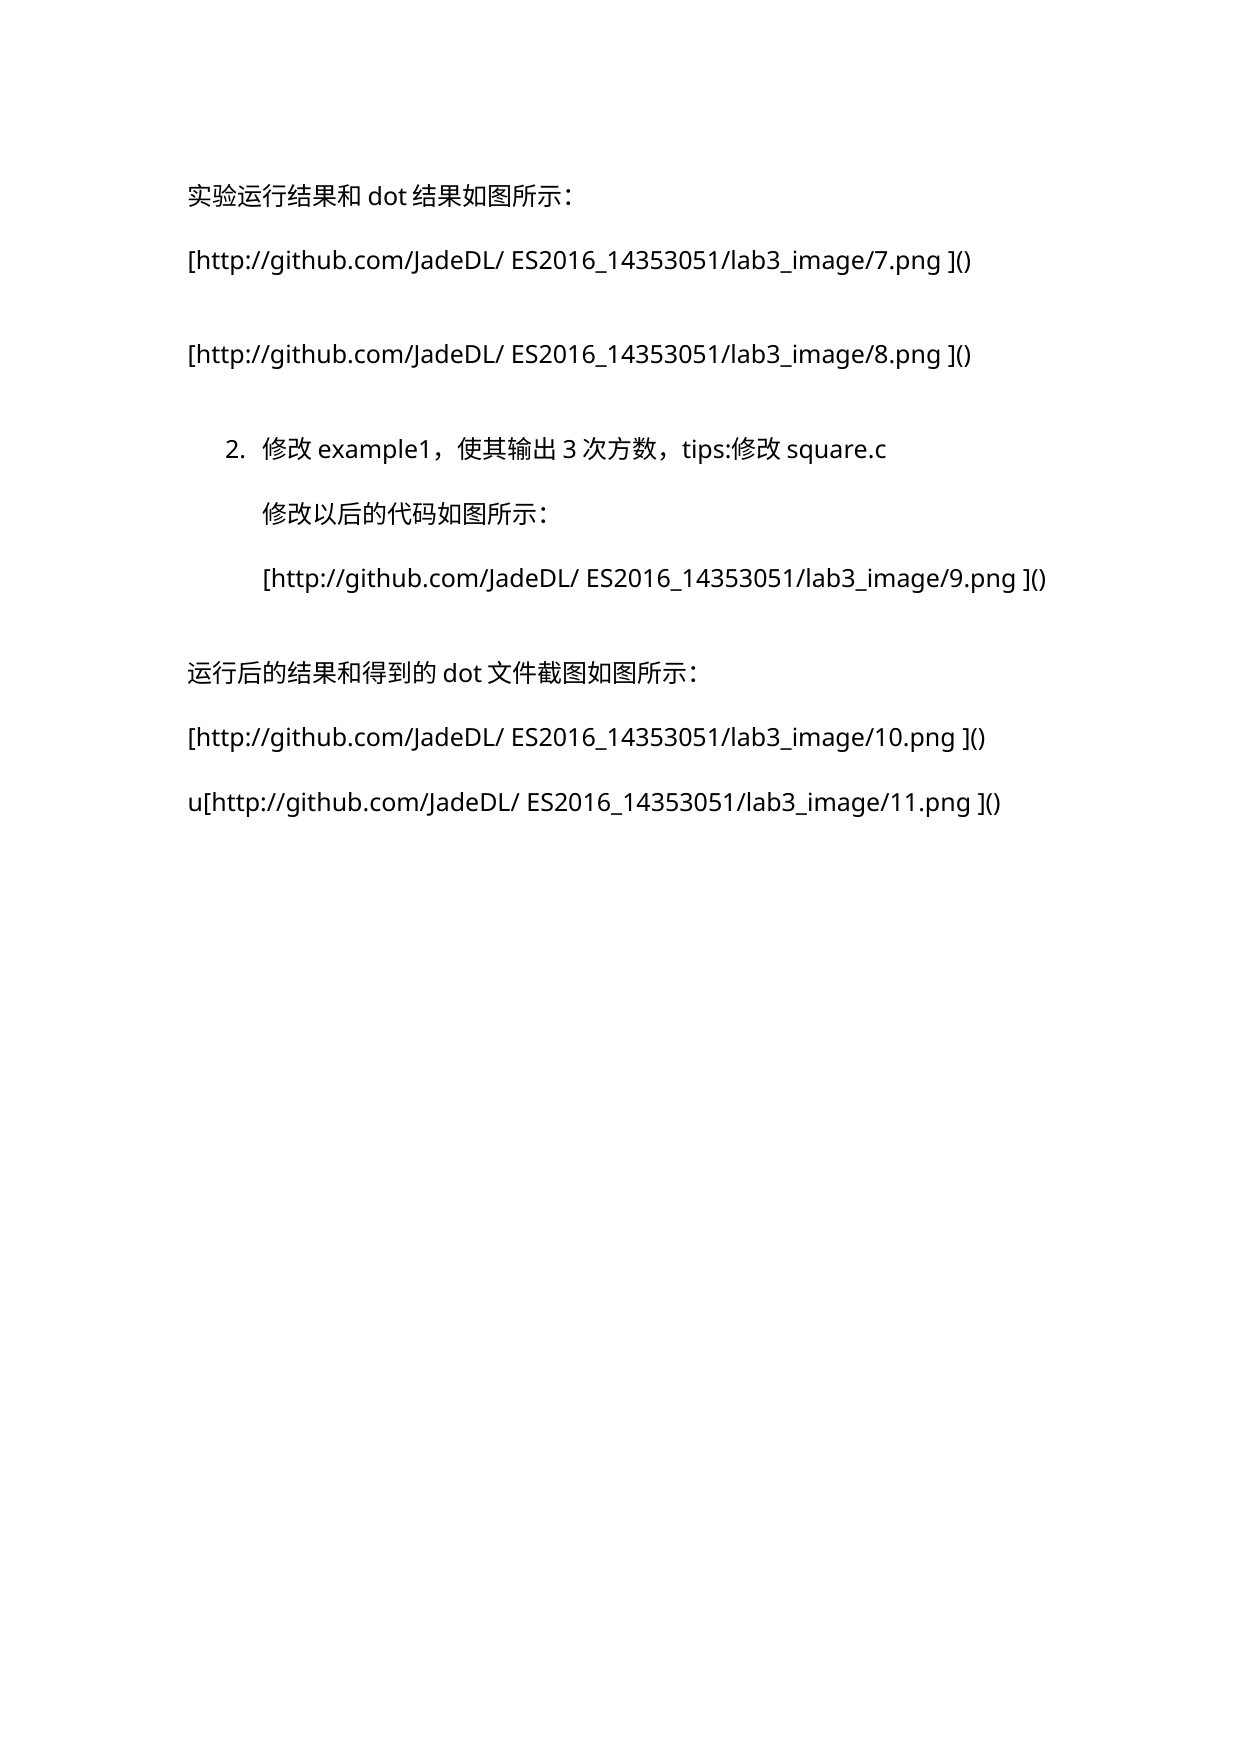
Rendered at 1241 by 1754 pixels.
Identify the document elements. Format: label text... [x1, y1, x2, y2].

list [225, 162, 1053, 292]
text 实验运行结果和dot结果如图所示： [http://github.com/JadeDL/ ES2016_14353051/lab3_image/7.png ]() [187, 321, 1053, 451]
text [http://github.com/JadeDL/ ES2016_14353051/lab3_image/8.png ]() [187, 480, 1053, 545]
text 运行后的结果和得到的dot文件截图如图所示： [http://github.com/JadeDL/ ES2016_14353051/lab3_image/10.png ]() u[http://github.com/JadeDL/ ES2016_14353051/lab3_image/11.png ]() [187, 799, 1053, 994]
list 修改example1，使其输出3次方数，tips:修改square.c 修改以后的代码如图所示： [http://github.com/JadeDL/ ES2016_14353051/lab3_image/9.png ]() [225, 574, 1053, 769]
